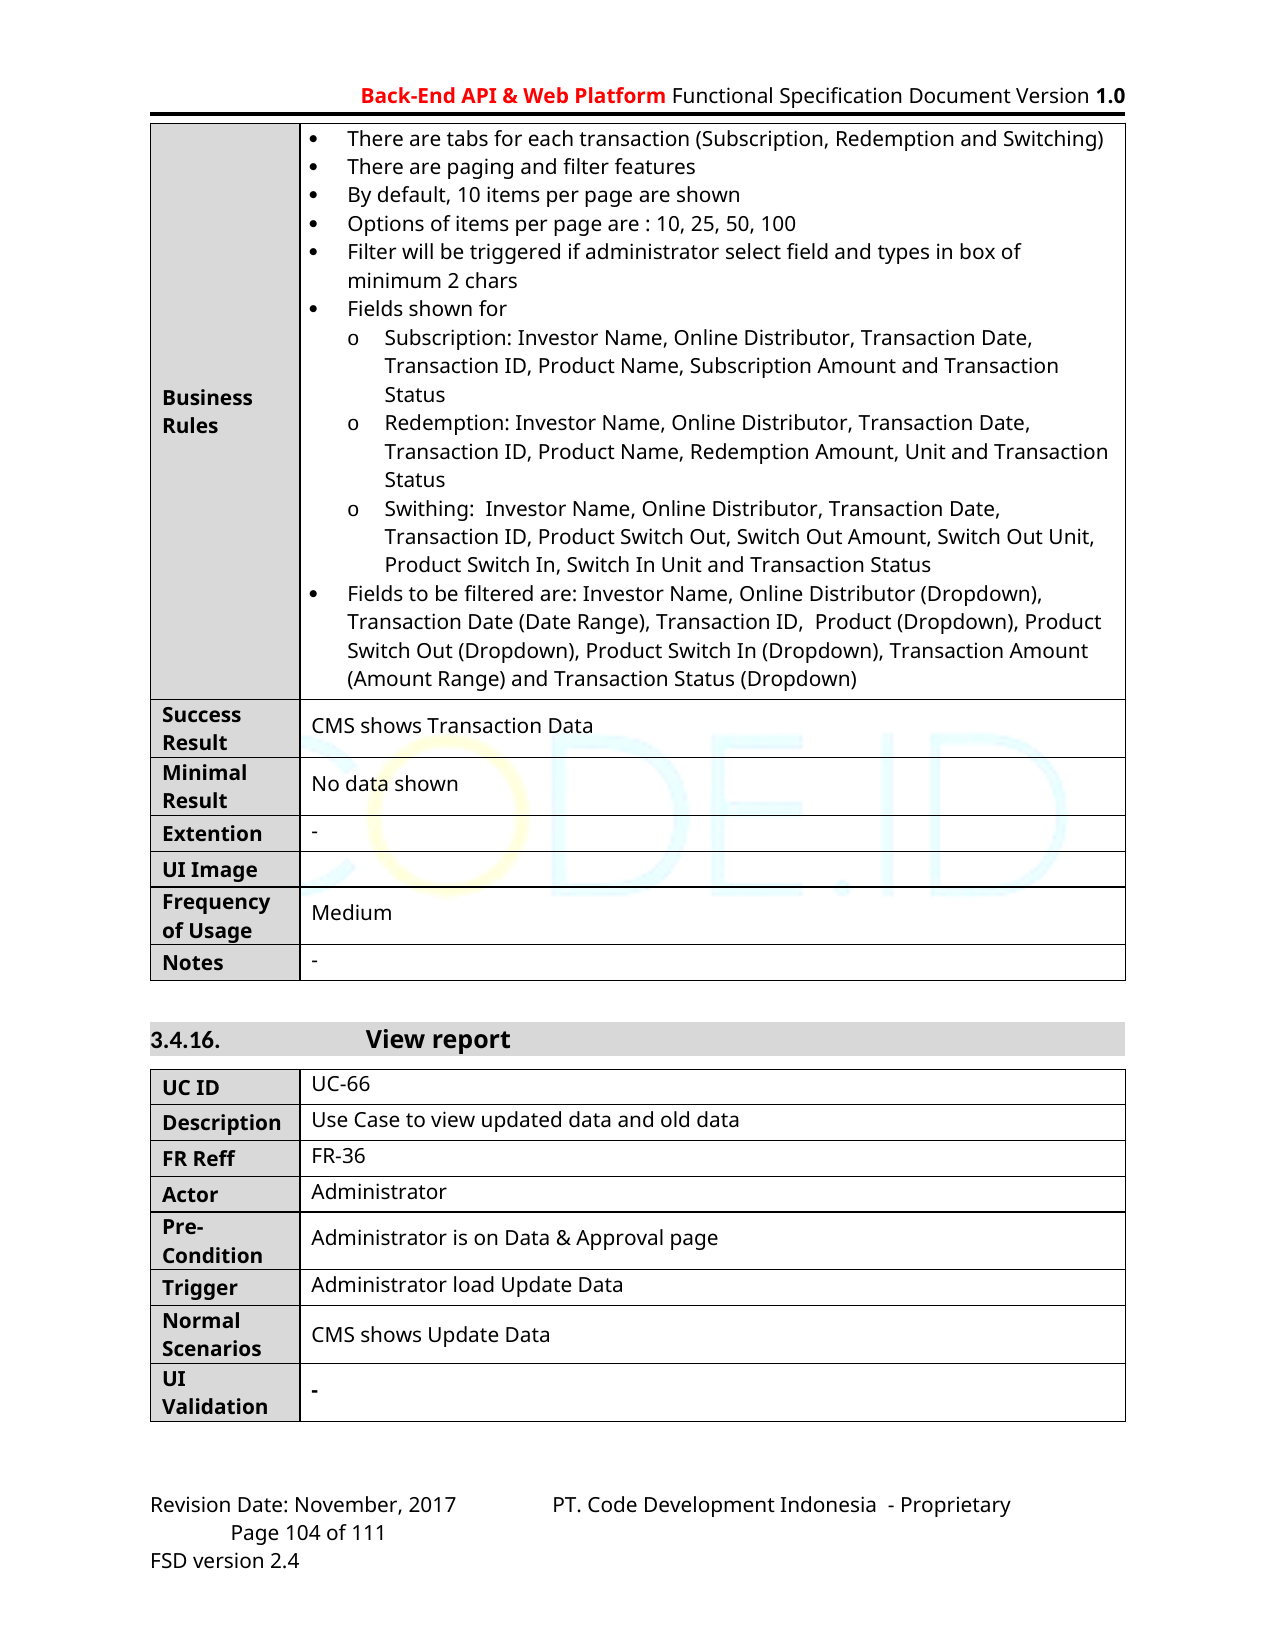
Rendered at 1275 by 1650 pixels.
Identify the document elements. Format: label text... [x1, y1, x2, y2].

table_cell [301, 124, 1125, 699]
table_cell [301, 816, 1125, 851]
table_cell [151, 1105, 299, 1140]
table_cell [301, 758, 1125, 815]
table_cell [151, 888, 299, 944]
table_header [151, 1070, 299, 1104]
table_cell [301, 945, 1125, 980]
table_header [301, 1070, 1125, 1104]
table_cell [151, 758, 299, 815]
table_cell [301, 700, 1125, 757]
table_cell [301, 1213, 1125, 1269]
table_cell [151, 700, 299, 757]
subtitle View report [150, 1022, 1125, 1056]
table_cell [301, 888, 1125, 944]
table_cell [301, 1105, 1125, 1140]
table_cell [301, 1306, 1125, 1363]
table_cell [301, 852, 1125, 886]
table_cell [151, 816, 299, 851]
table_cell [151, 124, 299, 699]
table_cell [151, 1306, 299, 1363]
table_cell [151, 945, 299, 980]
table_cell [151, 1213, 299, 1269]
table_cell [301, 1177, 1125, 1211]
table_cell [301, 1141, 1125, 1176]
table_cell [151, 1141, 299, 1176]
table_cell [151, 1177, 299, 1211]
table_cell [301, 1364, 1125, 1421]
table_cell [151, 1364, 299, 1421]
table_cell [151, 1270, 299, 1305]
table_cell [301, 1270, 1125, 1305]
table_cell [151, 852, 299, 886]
